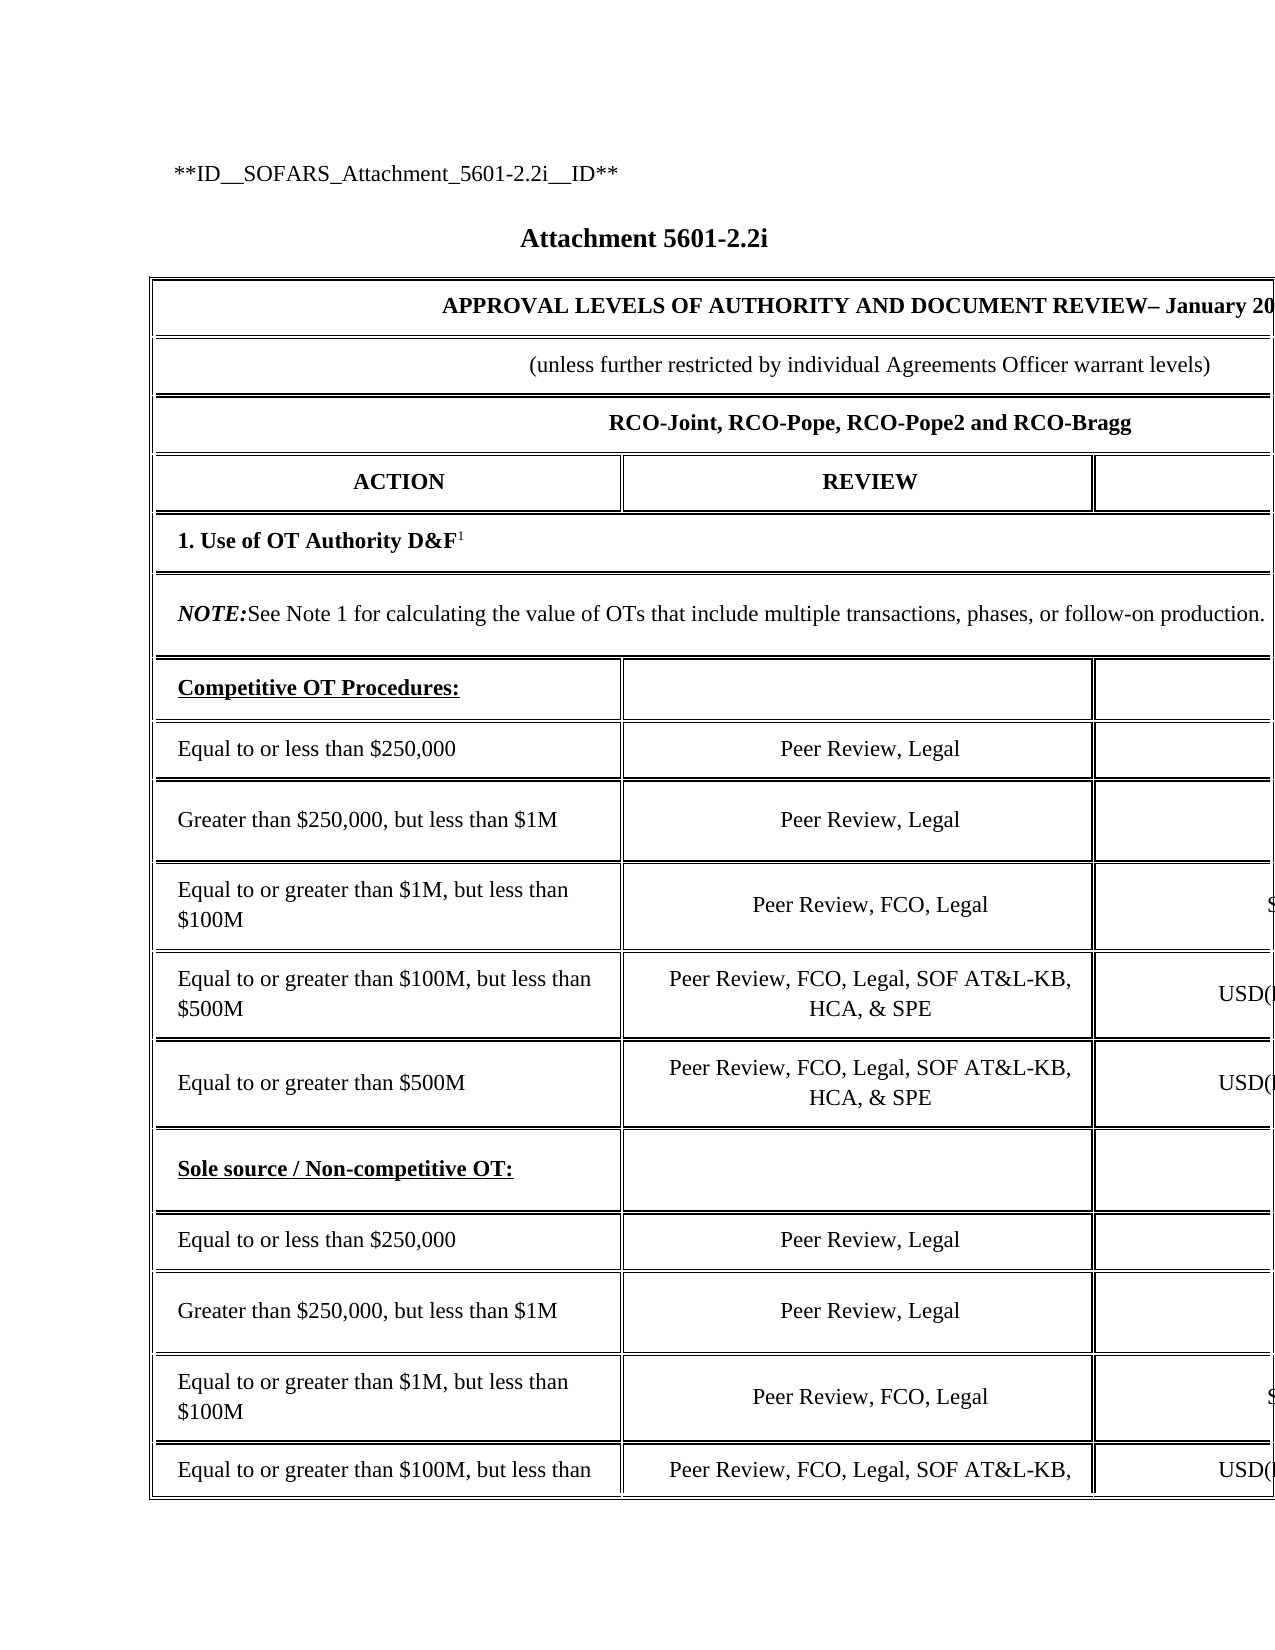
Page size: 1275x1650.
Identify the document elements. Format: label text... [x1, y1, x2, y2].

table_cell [151, 1440, 622, 1496]
table_cell Peer Review, Legal [624, 1215, 1091, 1269]
table_cell Peer Review, Legal [624, 723, 1091, 777]
table_cell Peer Review, FCO, Legal [624, 1356, 1091, 1440]
table_cell Sole source / Non-competitive OT: [153, 1126, 620, 1210]
table_cell Equal to or less than $250,000 [151, 719, 622, 777]
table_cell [1094, 1440, 1275, 1496]
table_cell APPROVAL [1094, 452, 1275, 510]
table_cell USD(R&E) or USD(A&S) [1094, 1037, 1275, 1126]
table_cell Greater than $250,000, but less than $1M [151, 777, 622, 860]
table_cell RCO-Joint, RCO-Pope, RCO-Pope2 and RCO-Bragg [151, 393, 1275, 452]
table_cell Equal to or greater than $1M, but less than $100M [153, 860, 620, 949]
subtitle Attachment 5601-2.2i [162, 222, 1125, 253]
table_cell Peer Review, FCO, Legal, SOF AT&L-KB, HCA, & SPE [624, 953, 1091, 1037]
table_cell NOTE:See Note 1 for calculating the value of OTs that include multiple transactions, phases, or follow-on production. [153, 571, 1273, 655]
table_cell [1096, 1126, 1273, 1210]
table_cell SOF AT&L-KB [1094, 1352, 1275, 1440]
table_header APPROVAL LEVELS OF AUTHORITY AND DOCUMENT REVIEW– January 2020 [153, 281, 1273, 335]
table_cell Peer Review, Legal [624, 782, 1091, 860]
table_cell USD(R&E) or USD(A&S) [1094, 949, 1275, 1037]
table_cell [1094, 655, 1275, 719]
table_cell [624, 660, 1091, 719]
table_cell Equal to or less than $250,000 [151, 1210, 622, 1269]
table_cell Greater than $250,000, but less than $1M [151, 1269, 622, 1352]
table_cell Equal to or greater than $1M, but less than $100M [151, 1352, 622, 1440]
table_cell (unless further restricted by individual Agreements Officer warrant levels) [151, 335, 1275, 393]
text **ID__SOFARS_Attachment_5601-2.2i__ID** [163, 150, 1135, 197]
table_cell FCO [1094, 1269, 1275, 1352]
table_cell REVIEW [624, 456, 1091, 510]
table_cell Peer Review, Legal [624, 1273, 1091, 1352]
table_cell Equal to or greater than $100M, but less than $500M [151, 949, 622, 1037]
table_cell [622, 1444, 1093, 1496]
table_cell AO [1094, 719, 1275, 777]
table_cell 1. Use of OT Authority D&F1 [151, 510, 1275, 571]
table_cell Equal to or greater than $500M [151, 1037, 622, 1126]
table_cell [624, 1130, 1091, 1210]
table_cell Peer Review, FCO, Legal [624, 864, 1091, 949]
table_cell AO [1094, 1210, 1275, 1269]
table_cell Peer Review, FCO, Legal, SOF AT&L-KB, HCA, & SPE [624, 1042, 1091, 1126]
table_cell Competitive OT Procedures: [151, 655, 622, 719]
table_cell SOF AT&L-KB [1096, 860, 1273, 949]
table_cell ACTION [151, 452, 622, 510]
table_cell FCO [1094, 777, 1275, 860]
